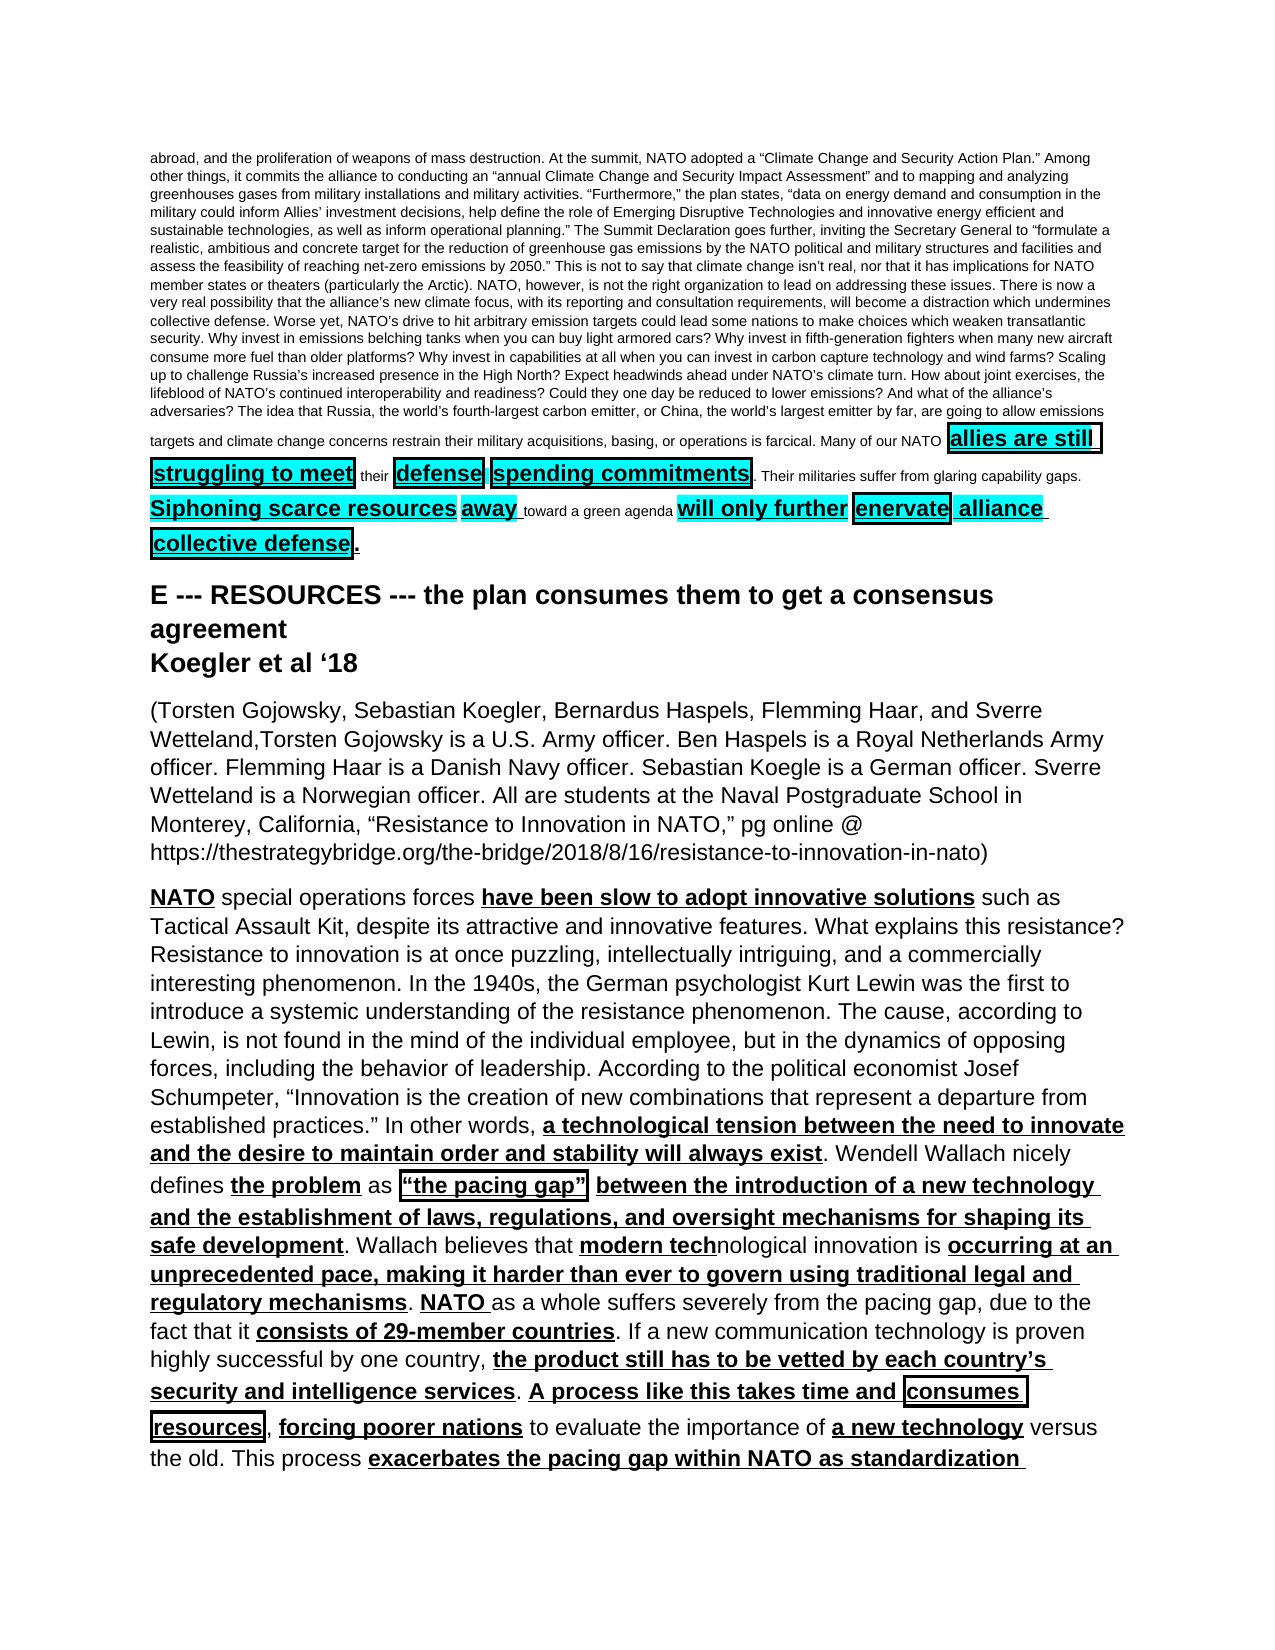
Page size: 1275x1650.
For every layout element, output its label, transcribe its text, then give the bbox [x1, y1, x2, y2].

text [150, 884, 1125, 1471]
text Koegler et al ‘18 [150, 647, 1125, 678]
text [150, 150, 1125, 560]
text (Torsten Gojowsky, Sebastian Koegler, Bernardus Haspels, Flemming Haar, and Sverre Wetteland,Torsten Gojowsky is a U.S. Army officer. Ben Haspels is a Royal Netherlands Army officer. Flemming Haar is a Danish Navy officer. Sebastian Koegle is a German officer. Sverre Wetteland is a Norwegian officer. All are students at the Naval Postgraduate School in Monterey, California, “Resistance to Innovation in NATO,” pg online @ https://thestrategybridge.org/the-bridge/2018/8/16/resistance-to-innovation-in-nato) [150, 697, 1125, 866]
subtitle E --- RESOURCES --- the plan consumes them to get a consensus agreement [150, 579, 1125, 644]
